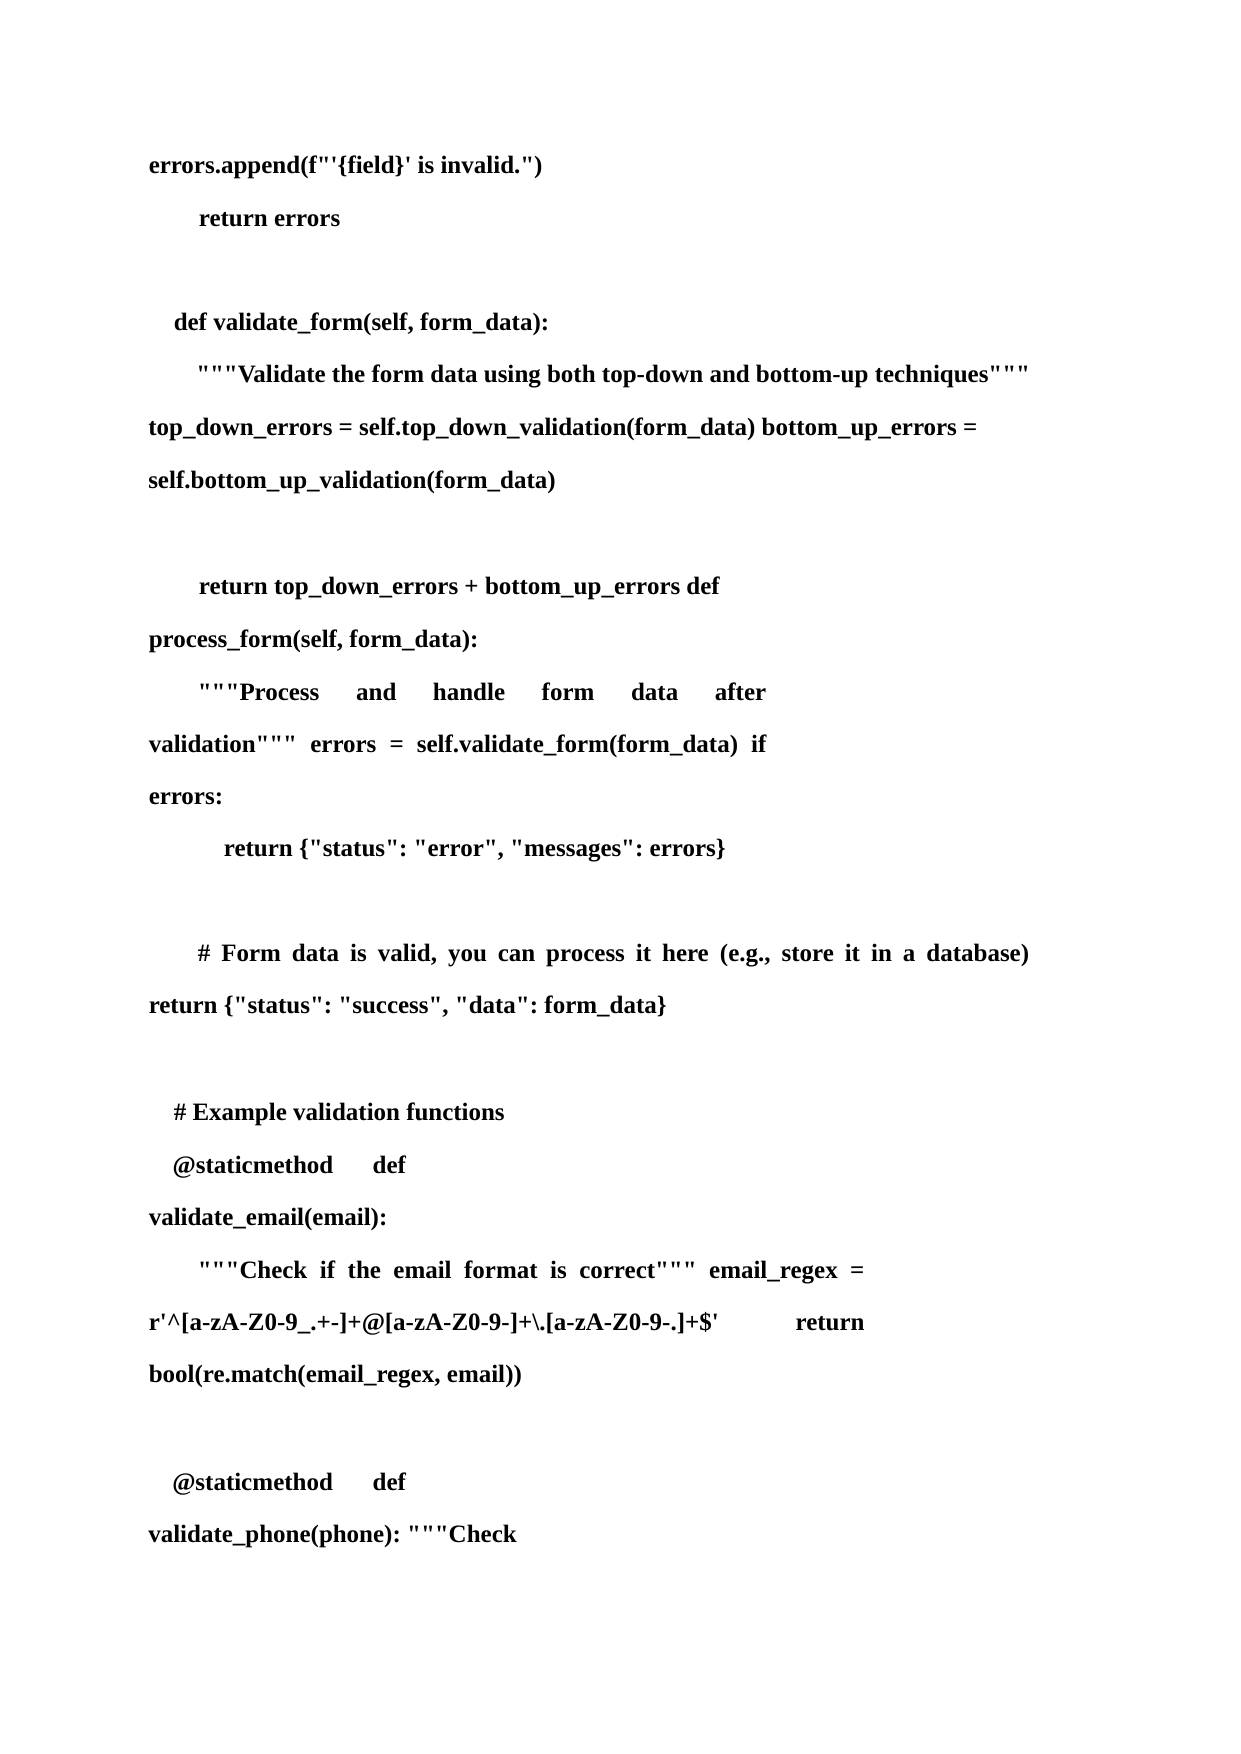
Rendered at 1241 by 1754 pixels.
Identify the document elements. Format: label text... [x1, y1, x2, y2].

text return errors [199, 203, 1049, 231]
text """Validate the form data using both top-down and bottom-up techniques""" top_down_errors = self.top_down_validation(form_data) bottom_up_errors = self.bottom_up_validation(form_data) [148, 359, 1092, 493]
text """Process and handle form data after validation""" errors = self.validate_form(form_data) if errors: [148, 677, 767, 810]
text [148, 1467, 524, 1548]
text # Form data is valid, you can process it here (e.g., store it in a database) return {"status": "success", "data": form_data} [148, 938, 1030, 1019]
text process_form(self, form_data): [148, 624, 1049, 653]
text # Example validation functions [173, 1097, 1049, 1126]
text @staticmethod def validate_email(email): [148, 1150, 638, 1231]
text """Check if the email format is correct""" email_regex = r'^[a-zA-Z0-9_.+-]+@[a-zA-Z0-9-]+\.[a-zA-Z0-9-.]+$' return bool(re.match(email_regex, email)) [148, 1255, 865, 1388]
text return {"status": "error", "messages": errors} [224, 833, 1049, 862]
text return top_down_errors + bottom_up_errors def [199, 571, 1049, 600]
text def validate_form(self, form_data): [173, 307, 1049, 336]
text errors.append(f"'{field}' is invalid.") [148, 150, 1049, 179]
